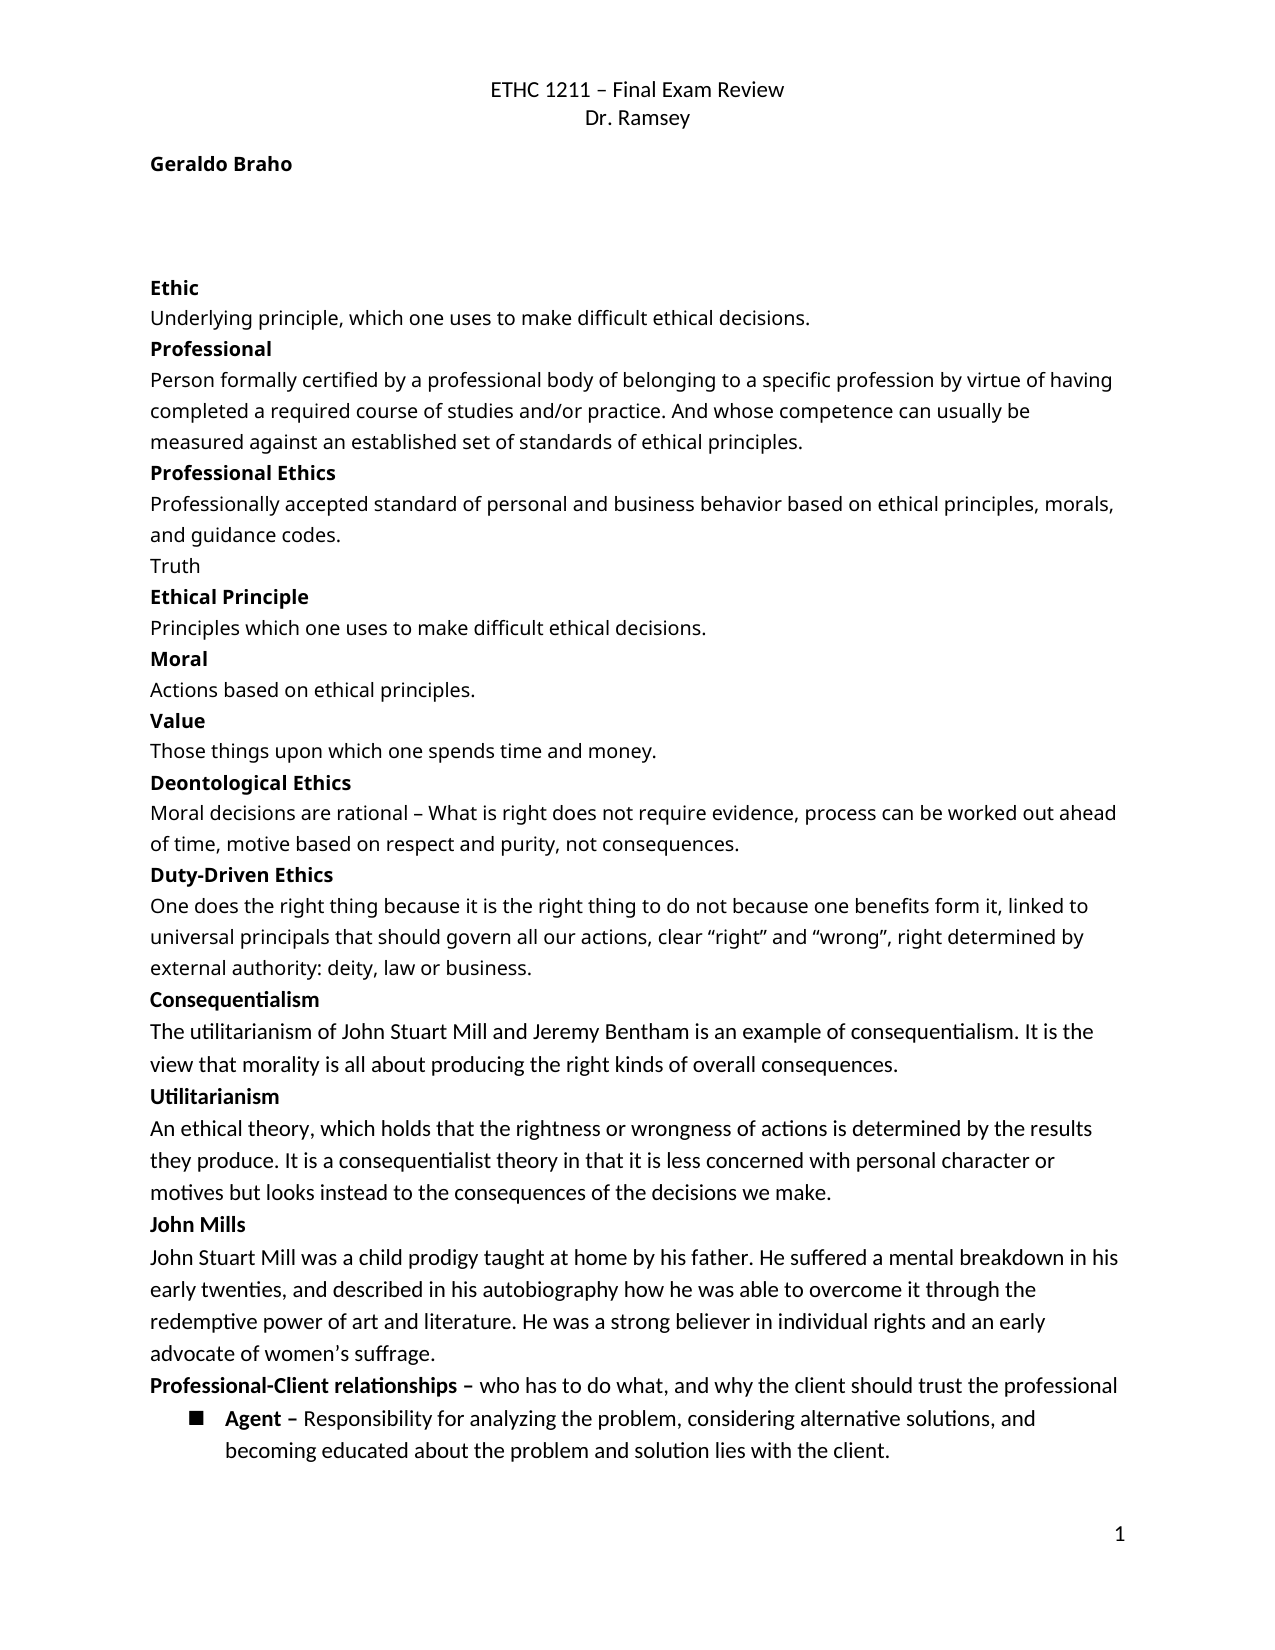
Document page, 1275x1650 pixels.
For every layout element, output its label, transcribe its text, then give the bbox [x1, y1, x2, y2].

text Value [150, 707, 1125, 734]
text Ethical Principle [150, 583, 1125, 610]
text Moral [150, 645, 1125, 672]
text Professional-Client relationships – who has to do what, and why the client should trust the professional [150, 1372, 1125, 1399]
text Consequentialism [150, 985, 1125, 1013]
text Those things upon which one spends time and money. [150, 738, 1125, 765]
text Professional [150, 336, 1125, 363]
text Person formally certified by a professional body of belonging to a specific profession by virtue of having completed a required course of studies and/or practice. And whose competence can usually be measured against an established set of standards of ethical principles. [150, 367, 1125, 455]
text The utilitarianism of John Stuart Mill and Jeremy Bentham is an example of consequentialism. It is the view that morality is all about producing the right kinds of overall consequences. [150, 1017, 1125, 1078]
text One does the right thing because it is the right thing to do not because one benefits form it, linked to universal principals that should govern all our actions, clear “right” and “wrong”, right determined by external authority: deity, law or business. [150, 892, 1125, 981]
text Principles which one uses to make difficult ethical decisions. [150, 614, 1125, 641]
text Utilitarianism [150, 1082, 1125, 1110]
list Agent – Responsibility for analyzing the problem, considering alternative solutions, and becoming educated about the problem and solution lies with the client. [187, 1404, 1125, 1464]
text Professionally accepted standard of personal and business behavior based on ethical principles, morals, and guidance codes. [150, 490, 1125, 548]
text Actions based on ethical principles. [150, 676, 1125, 703]
text John Mills [150, 1211, 1125, 1239]
text Duty-Driven Ethics [150, 862, 1125, 888]
text Underlying principle, which one uses to make difficult ethical decisions. [150, 305, 1125, 332]
text An ethical theory, which holds that the rightness or wrongness of actions is determined by the results they produce. It is a consequentialist theory in that it is less concerned with personal character or motives but looks instead to the consequences of the decisions we make. [150, 1114, 1125, 1206]
text John Stuart Mill was a child prodigy taught at home by his father. He suffered a mental breakdown in his early twenties, and described in his autobiography how he was able to overcome it through the redemptive power of art and literature. He was a strong believer in individual rights and an early advocate of women’s suffrage. [150, 1243, 1125, 1367]
text Deontological Ethics [150, 769, 1125, 796]
text Professional Ethics [150, 459, 1125, 486]
text Geraldo Braho Ethic [150, 150, 1125, 301]
text Moral decisions are rational – What is right does not require evidence, process can be worked out ahead of time, motive based on respect and purity, not consequences. [150, 800, 1125, 858]
text Truth [150, 552, 1125, 579]
